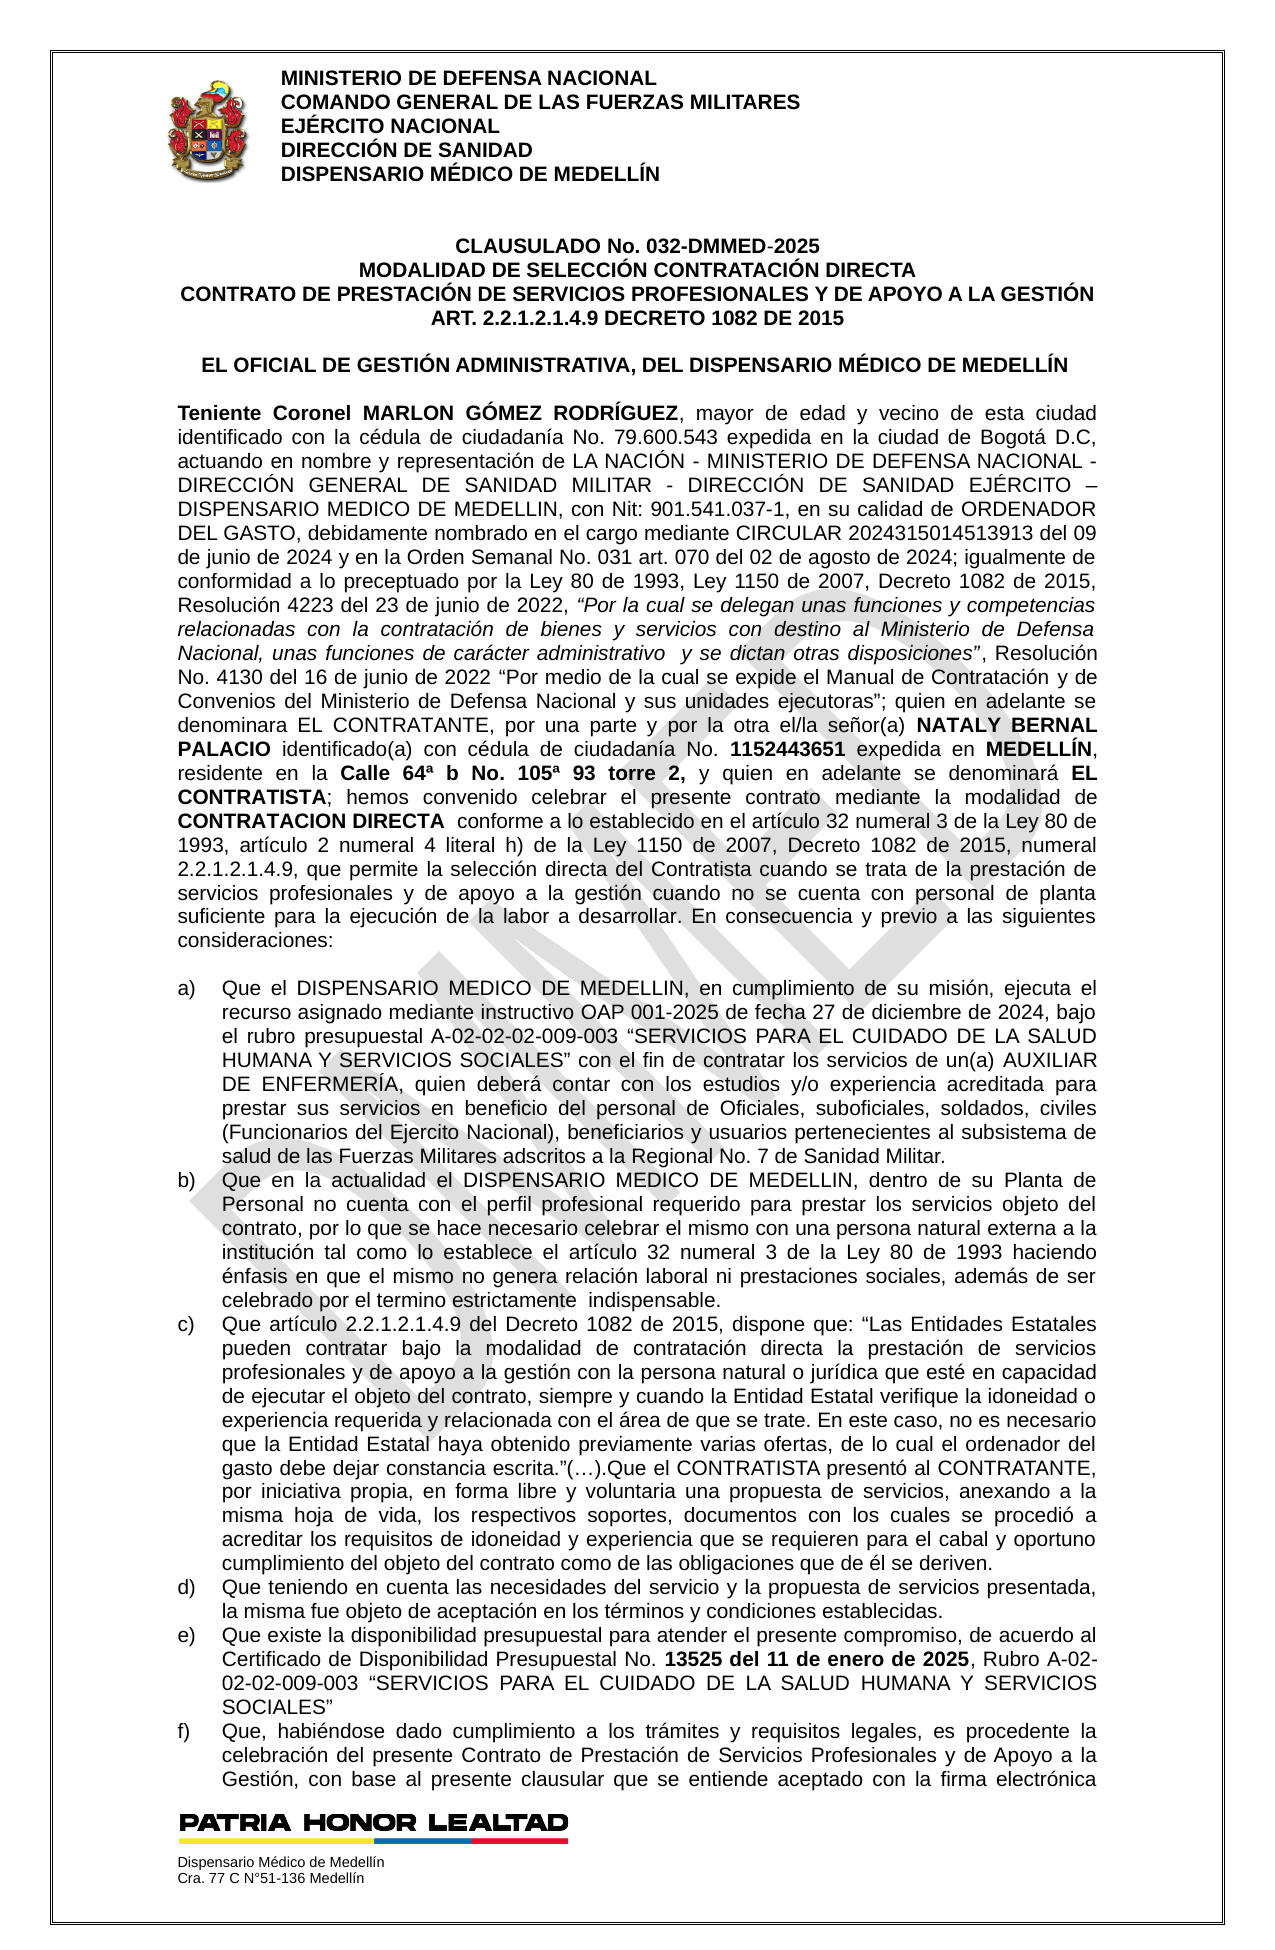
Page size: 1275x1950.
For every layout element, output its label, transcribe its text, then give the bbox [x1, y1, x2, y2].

list Que en la actualidad el DISPENSARIO MEDICO DE MEDELLIN, dentro de su Planta de Personal no cuenta con el perfil profesional requerido para prestar los servicios objeto del contrato, por lo que se hace necesario celebrar el mismo con una persona natural externa a la institución tal como lo establece el artículo 32 numeral 3 de la Ley 80 de 1993 haciendo énfasis en que el mismo no genera relación laboral ni prestaciones sociales, además de ser celebrado por el termino estrictamente indispensable. [177, 1168, 1098, 1312]
list Que existe la disponibilidad presupuestal para atender el presente compromiso, de acuerdo al Certificado de Disponibilidad Presupuestal No. 13525 del 11 de enero de 2025, Rubro A-02-02-02-009-003 “SERVICIOS PARA EL CUIDADO DE LA SALUD HUMANA Y SERVICIOS SOCIALES” [177, 1623, 1098, 1719]
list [177, 1719, 1098, 1791]
text MODALIDAD DE SELECCIÓN CONTRATACIÓN DIRECTA [177, 257, 1098, 281]
text ART. 2.2.1.2.1.4.9 DECRETO 1082 DE 2015 [177, 305, 1098, 329]
text CONTRATO DE PRESTACIÓN DE SERVICIOS PROFESIONALES Y DE APOYO A LA GESTIÓN [177, 281, 1098, 305]
list Que el DISPENSARIO MEDICO DE MEDELLIN, en cumplimiento de su misión, ejecuta el recurso asignado mediante instructivo OAP 001-2025 de fecha 27 de diciembre de 2024, bajo el rubro presupuestal A-02-02-02-009-003 “SERVICIOS PARA EL CUIDADO DE LA SALUD HUMANA Y SERVICIOS SOCIALES” con el fin de contratar los servicios de un(a) AUXILIAR DE ENFERMERÍA, quien deberá contar con los estudios y/o experiencia acreditada para prestar sus servicios en beneficio del personal de Oficiales, suboficiales, soldados, civiles (Funcionarios del Ejercito Nacional), beneficiarios y usuarios pertenecientes al subsistema de salud de las Fuerzas Militares adscritos a la Regional No. 7 de Sanidad Militar. [177, 976, 1098, 1168]
text Teniente Coronel MARLON GÓMEZ RODRÍGUEZ, mayor de edad y vecino de esta ciudad identificado con la cédula de ciudadanía No. 79.600.543 expedida en la ciudad de Bogotá D.C, actuando en nombre y representación de LA NACIÓN - MINISTERIO DE DEFENSA NACIONAL - DIRECCIÓN GENERAL DE SANIDAD MILITAR - DIRECCIÓN DE SANIDAD EJÉRCITO – DISPENSARIO MEDICO DE MEDELLIN, con Nit: 901.541.037-1, en su calidad de ORDENADOR DEL GASTO, debidamente nombrado en el cargo mediante CIRCULAR 2024315014513913 del 09 de junio de 2024 y en la Orden Semanal No. 031 art. 070 del 02 de agosto de 2024; igualmente de conformidad a lo preceptuado por la Ley 80 de 1993, Ley 1150 de 2007, Decreto 1082 de 2015, Resolución 4223 del 23 de junio de 2022, “Por la cual se delegan unas funciones y competencias relacionadas con la contratación de bienes y servicios con destino al Ministerio de Defensa Nacional, unas funciones de carácter administrativo y se dictan otras disposiciones”, Resolución No. 4130 del 16 de junio de 2022 “Por medio de la cual se expide el Manual de Contratación y de Convenios del Ministerio de Defensa Nacional y sus unidades ejecutoras”; quien en adelante se denominara EL CONTRATANTE, por una parte y por la otra el/la señor(a) NATALY BERNAL PALACIO identificado(a) con cédula de ciudadanía No. 1152443651 expedida en MEDELLÍN, residente en la Calle 64ª b No. 105ª 93 torre 2, y quien en adelante se denominará EL CONTRATISTA; hemos convenido celebrar el presente contrato mediante la modalidad de CONTRATACION DIRECTA conforme a lo establecido en el artículo 32 numeral 3 de la Ley 80 de 1993, artículo 2 numeral 4 literal h) de la Ley 1150 de 2007, Decreto 1082 de 2015, numeral 2.2.1.2.1.4.9, que permite la selección directa del Contratista cuando se trata de la prestación de servicios profesionales y de apoyo a la gestión cuando no se cuenta con personal de planta suficiente para la ejecución de la labor a desarrollar. En consecuencia y previo a las siguientes consideraciones: [177, 401, 1098, 952]
list Que teniendo en cuenta las necesidades del servicio y la propuesta de servicios presentada, la misma fue objeto de aceptación en los términos y condiciones establecidas. [177, 1575, 1098, 1623]
list Que artículo 2.2.1.2.1.4.9 del Decreto 1082 de 2015, dispone que: “Las Entidades Estatales pueden contratar bajo la modalidad de contratación directa la prestación de servicios profesionales y de apoyo a la gestión con la persona natural o jurídica que esté en capacidad de ejecutar el objeto del contrato, siempre y cuando la Entidad Estatal verifique la idoneidad o experiencia requerida y relacionada con el área de que se trate. En este caso, no es necesario que la Entidad Estatal haya obtenido previamente varias ofertas, de lo cual el ordenador del gasto debe dejar constancia escrita.”(…).Que el CONTRATISTA presentó al CONTRATANTE, por iniciativa propia, en forma libre y voluntaria una propuesta de servicios, anexando a la misma hoja de vida, los respectivos soportes, documentos con los cuales se procedió a acreditar los requisitos de idoneidad y experiencia que se requieren para el cabal y oportuno cumplimiento del objeto del contrato como de las obligaciones que de él se deriven. [177, 1312, 1098, 1575]
picture [152, 77, 262, 183]
text CLAUSULADO No. 032-DMMED-2025 [177, 233, 1098, 257]
text EL OFICIAL DE GESTIÓN ADMINISTRATIVA, DEL DISPENSARIO MÉDICO DE MEDELLÍN [177, 353, 1093, 377]
picture [179, 1814, 569, 1844]
